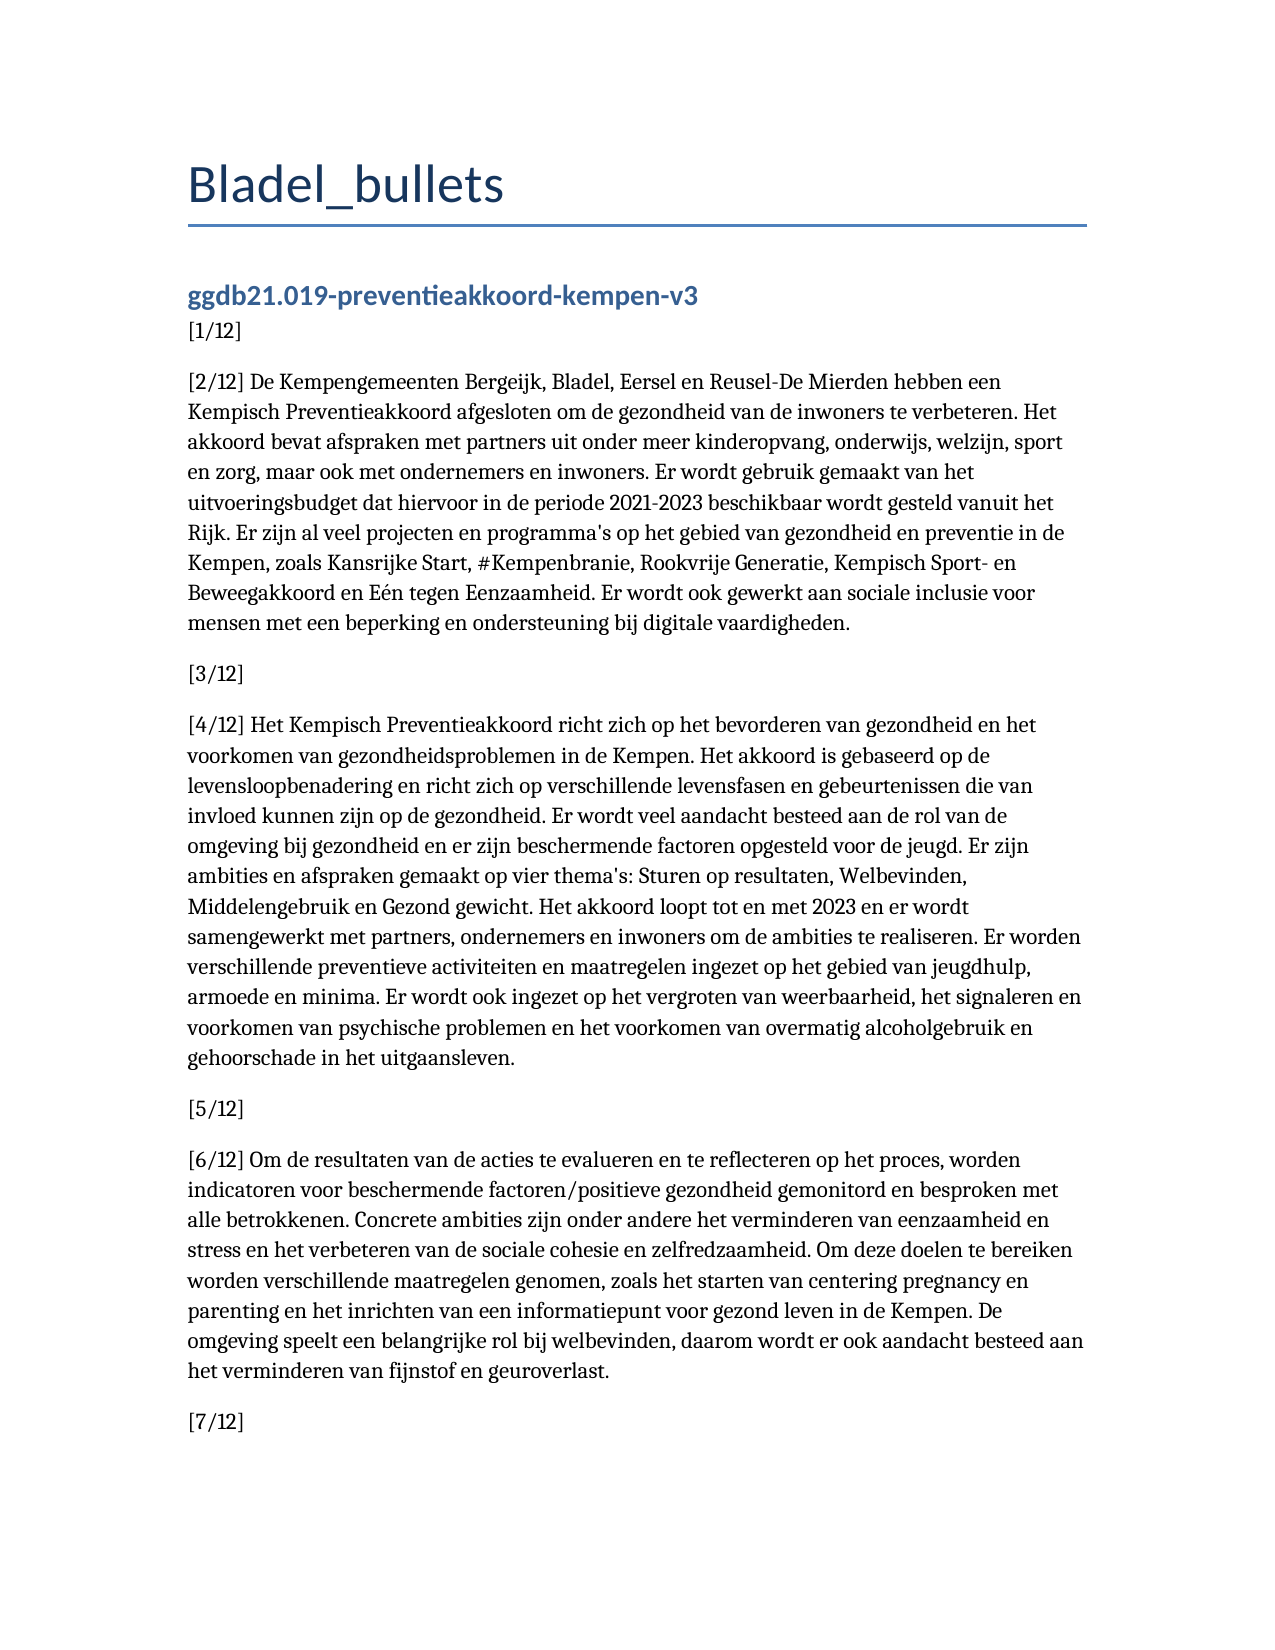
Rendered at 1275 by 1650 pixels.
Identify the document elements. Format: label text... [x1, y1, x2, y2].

text [5/12] [187, 1096, 1087, 1122]
text [3/12] [187, 661, 1087, 688]
text [7/12] [187, 1409, 1087, 1436]
title Bladel_bullets [187, 150, 1087, 227]
text [1/12] [187, 317, 1087, 344]
text [2/12] De Kempengemeenten Bergeijk, Bladel, Eersel en Reusel-De Mierden hebben een Kempisch Preventieakkoord afgesloten om de gezondheid van de inwoners te verbeteren. Het akkoord bevat afspraken met partners uit onder meer kinderopvang, onderwijs, welzijn, sport en zorg, maar ook met ondernemers en inwoners. Er wordt gebruik gemaakt van het uitvoeringsbudget dat hiervoor in de periode 2021-2023 beschikbaar wordt gesteld vanuit het Rijk. Er zijn al veel projecten en programma's op het gebied van gezondheid en preventie in de Kempen, zoals Kansrijke Start, #Kempenbranie, Rookvrije Generatie, Kempisch Sport- en Beweegakkoord en Eén tegen Eenzaamheid. Er wordt ook gewerkt aan sociale inclusie voor mensen met een beperking en ondersteuning bij digitale vaardigheden. [187, 368, 1087, 637]
text [6/12] Om de resultaten van de acties te evalueren en te reflecteren op het proces, worden indicatoren voor beschermende factoren/positieve gezondheid gemonitord en besproken met alle betrokkenen. Concrete ambities zijn onder andere het verminderen van eenzaamheid en stress en het verbeteren van de sociale cohesie en zelfredzaamheid. Om deze doelen te bereiken worden verschillende maatregelen genomen, zoals het starten van centering pregnancy en parenting en het inrichten van een informatiepunt voor gezond leven in de Kempen. De omgeving speelt een belangrijke rol bij welbevinden, daarom wordt er ook aandacht besteed aan het verminderen van fijnstof en geuroverlast. [187, 1147, 1087, 1384]
subtitle ggdb21.019-preventieakkoord-kempen-v3 [187, 277, 1087, 312]
text [4/12] Het Kempisch Preventieakkoord richt zich op het bevorderen van gezondheid en het voorkomen van gezondheidsproblemen in de Kempen. Het akkoord is gebaseerd op de levensloopbenadering en richt zich op verschillende levensfasen en gebeurtenissen die van invloed kunnen zijn op de gezondheid. Er wordt veel aandacht besteed aan de rol van de omgeving bij gezondheid en er zijn beschermende factoren opgesteld voor de jeugd. Er zijn ambities en afspraken gemaakt op vier thema's: Sturen op resultaten, Welbevinden, Middelengebruik en Gezond gewicht. Het akkoord loopt tot en met 2023 en er wordt samengewerkt met partners, ondernemers en inwoners om de ambities te realiseren. Er worden verschillende preventieve activiteiten en maatregelen ingezet op het gebied van jeugdhulp, armoede en minima. Er wordt ook ingezet op het vergroten van weerbaarheid, het signaleren en voorkomen van psychische problemen en het voorkomen van overmatig alcoholgebruik en gehoorschade in het uitgaansleven. [187, 712, 1087, 1071]
